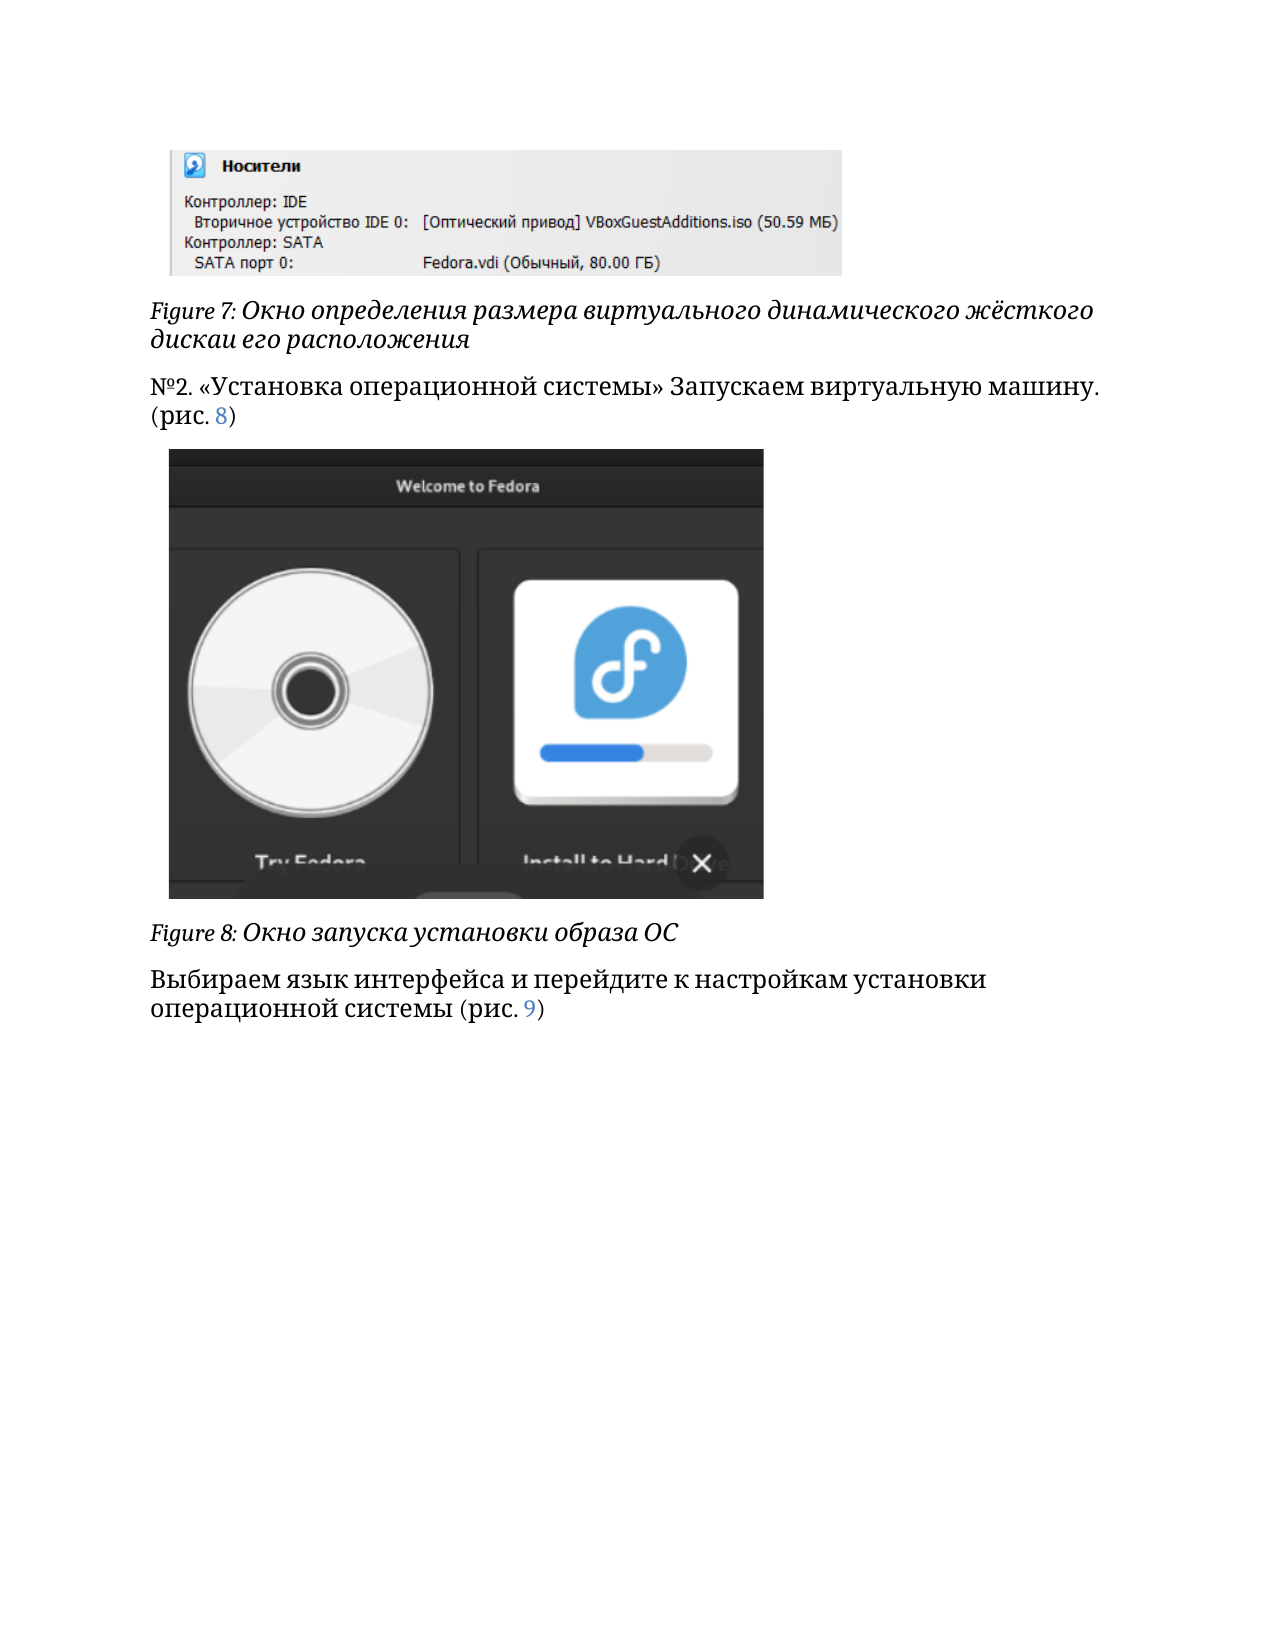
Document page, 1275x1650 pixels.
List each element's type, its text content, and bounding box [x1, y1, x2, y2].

text №2. «Установка операционной системы» Запускаем виртуальную машину. (рис. 8) [150, 373, 1125, 431]
text Figure 7: Окно определения размера виртуального динамического жёсткого дискаи его расположения [150, 297, 1125, 354]
text Выбираем язык интерфейса и перейдите к настройкам установки операционной системы (рис. 9) [150, 966, 1125, 1024]
picture [168, 150, 842, 276]
picture [168, 449, 764, 899]
text Figure 8: Окно запуска установки образа ОС [150, 919, 1125, 948]
